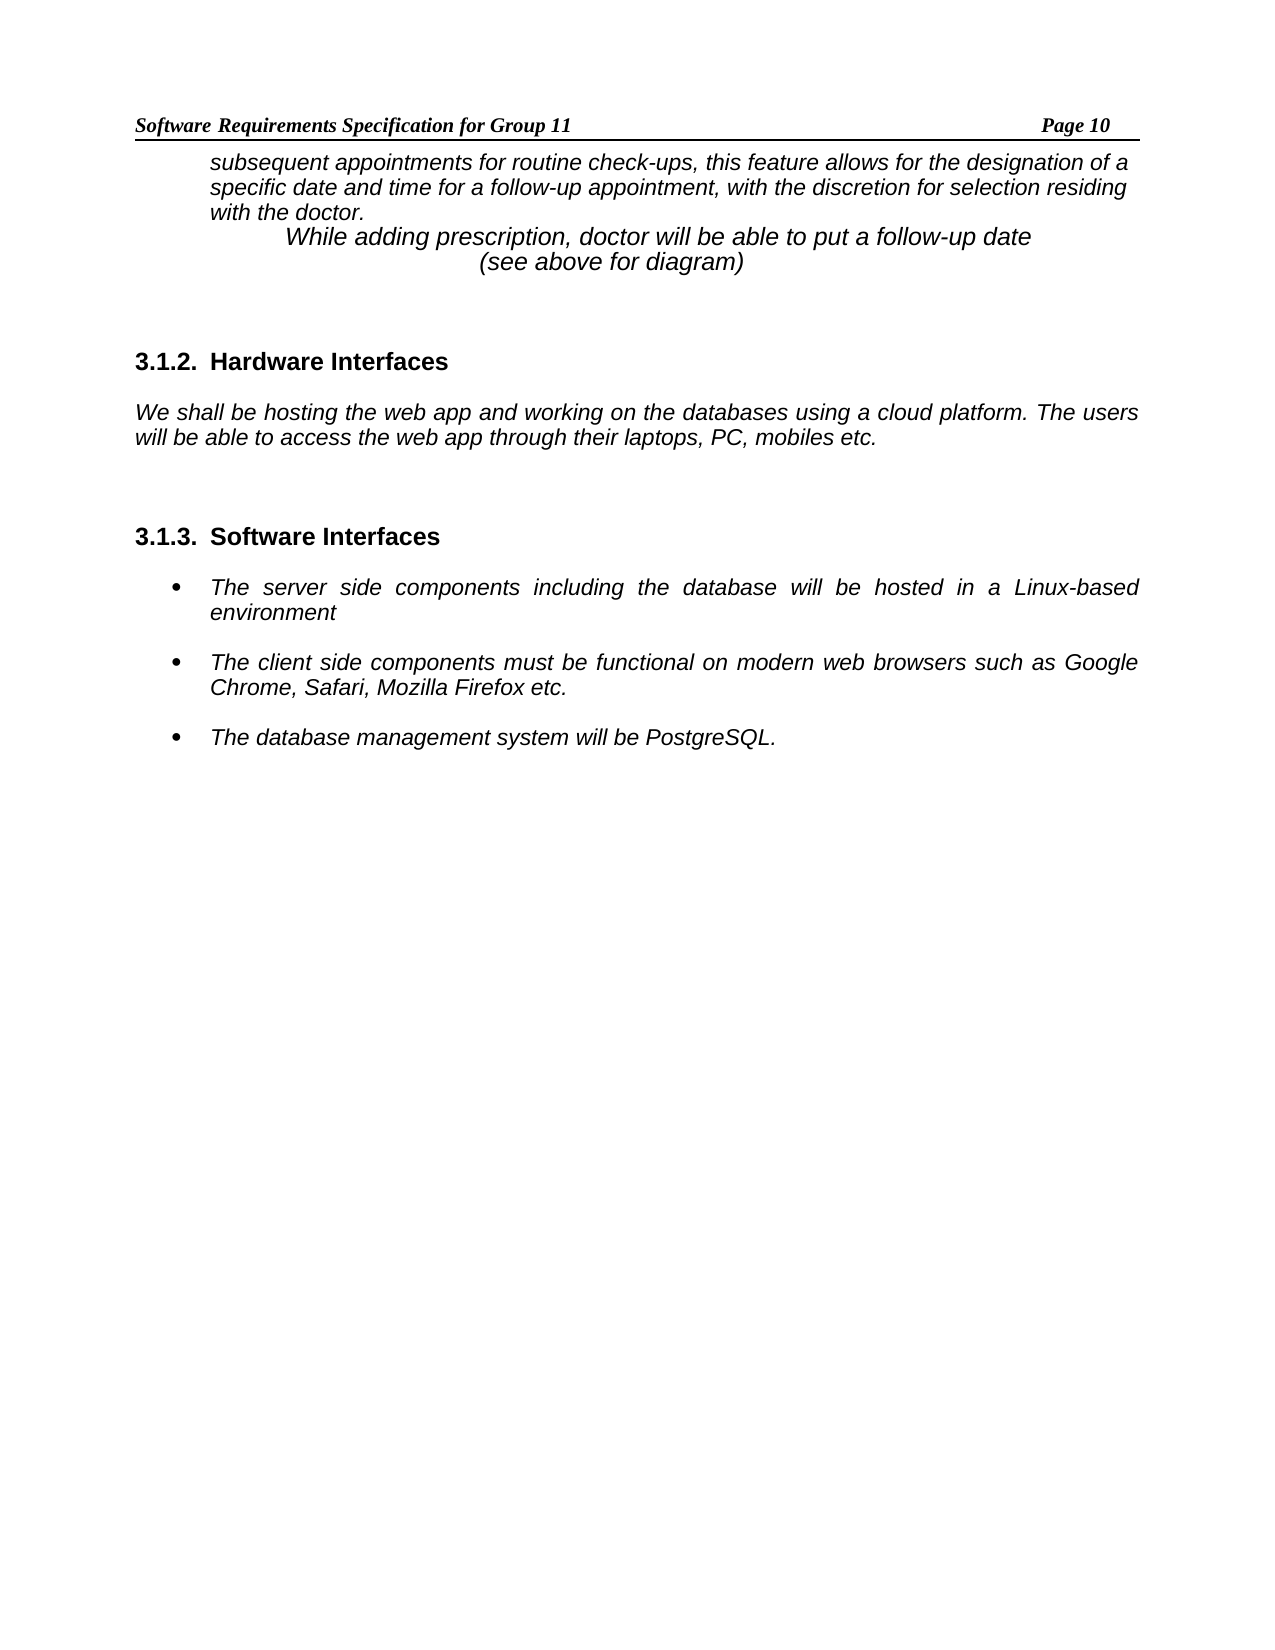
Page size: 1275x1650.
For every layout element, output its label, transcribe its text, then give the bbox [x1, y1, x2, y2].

text We shall be hosting the web app and working on the databases using a cloud platform. The users will be able to access the web app through their laptops, PC, mobiles etc. [135, 400, 1140, 450]
list The client side components must be functional on modern web browsers such as Google Chrome, Safari, Mozilla Firefox etc. [172, 650, 1140, 700]
subtitle Software Interfaces [135, 525, 1140, 550]
subtitle Hardware Interfaces [135, 350, 1140, 375]
list The database management system will be PostgreSQL. [172, 725, 1140, 750]
text (see above for diagram) [210, 250, 1140, 275]
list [172, 150, 1140, 225]
list The server side components including the database will be hosted in a Linux-based environment [172, 575, 1140, 625]
text While adding prescription, doctor will be able to put a follow-up date [210, 225, 1140, 250]
